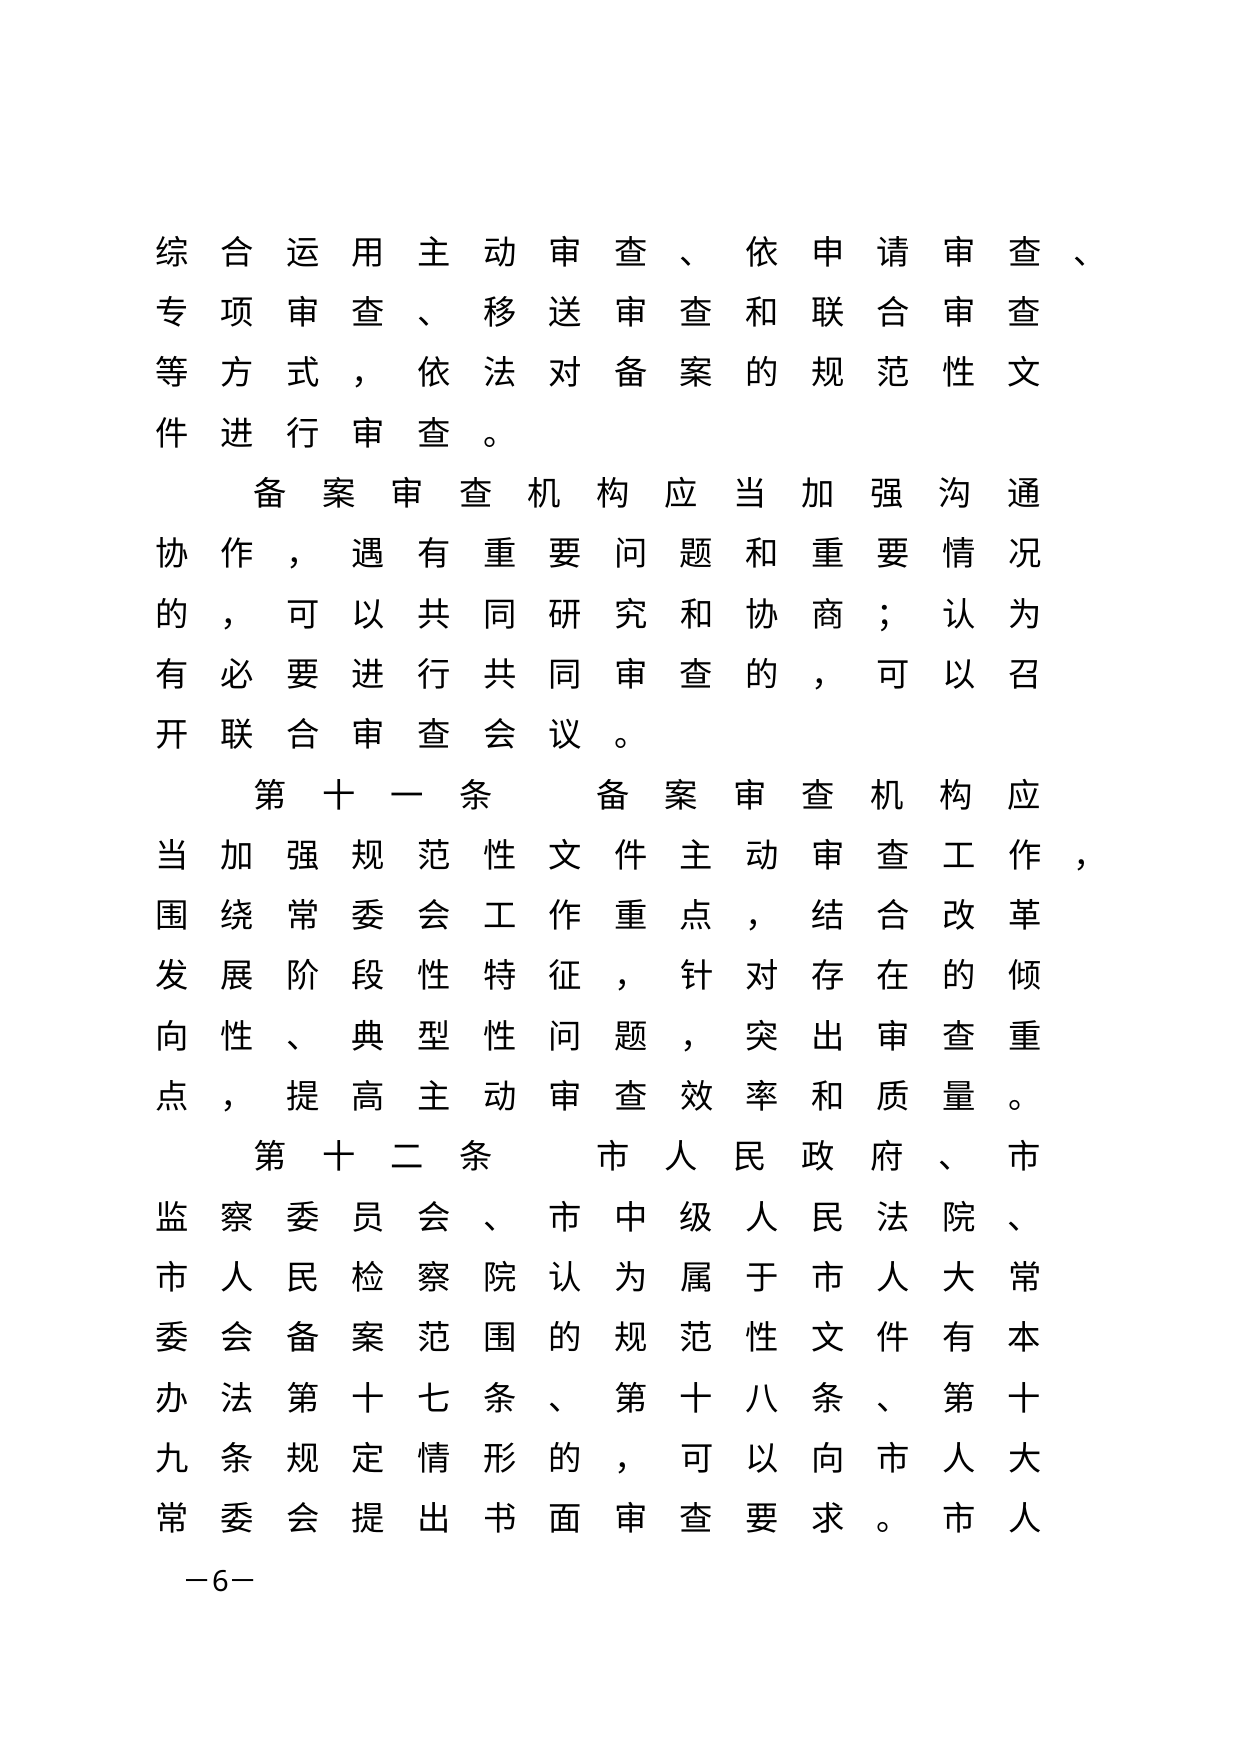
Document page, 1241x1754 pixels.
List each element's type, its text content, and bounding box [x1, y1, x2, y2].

text 第十二条 市人民政府、市监察委员会、市中级人民法院、市人民检察院认为属于市人大常委会备案范围的规范性文件有本办法第十七条、第十八条、第十九条规定情形的，可以向市人大常委会提出书面审查要求。市人大常委会办公室收到审查要求后，按照职责分工分送有关备案审查机构进行审查、提出意见。 [155, 1124, 1073, 1546]
text 第十条 备案审查机构应当综合运用主动审查、依申请审查、专项审查、移送审查和联合审查等方式，依法对备案的规范性文件进行审查。 [155, 219, 1073, 461]
text 备案审查机构应当加强沟通协作，遇有重要问题和重要情况的，可以共同研究和协商；认为有必要进行共同审查的，可以召开联合审查会议。 [155, 461, 1073, 762]
text 第十一条 备案审查机构应当加强规范性文件主动审查工作，围绕常委会工作重点，结合改革发展阶段性特征，针对存在的倾向性、典型性问题，突出审查重点，提高主动审查效率和质量。 [155, 762, 1073, 1124]
